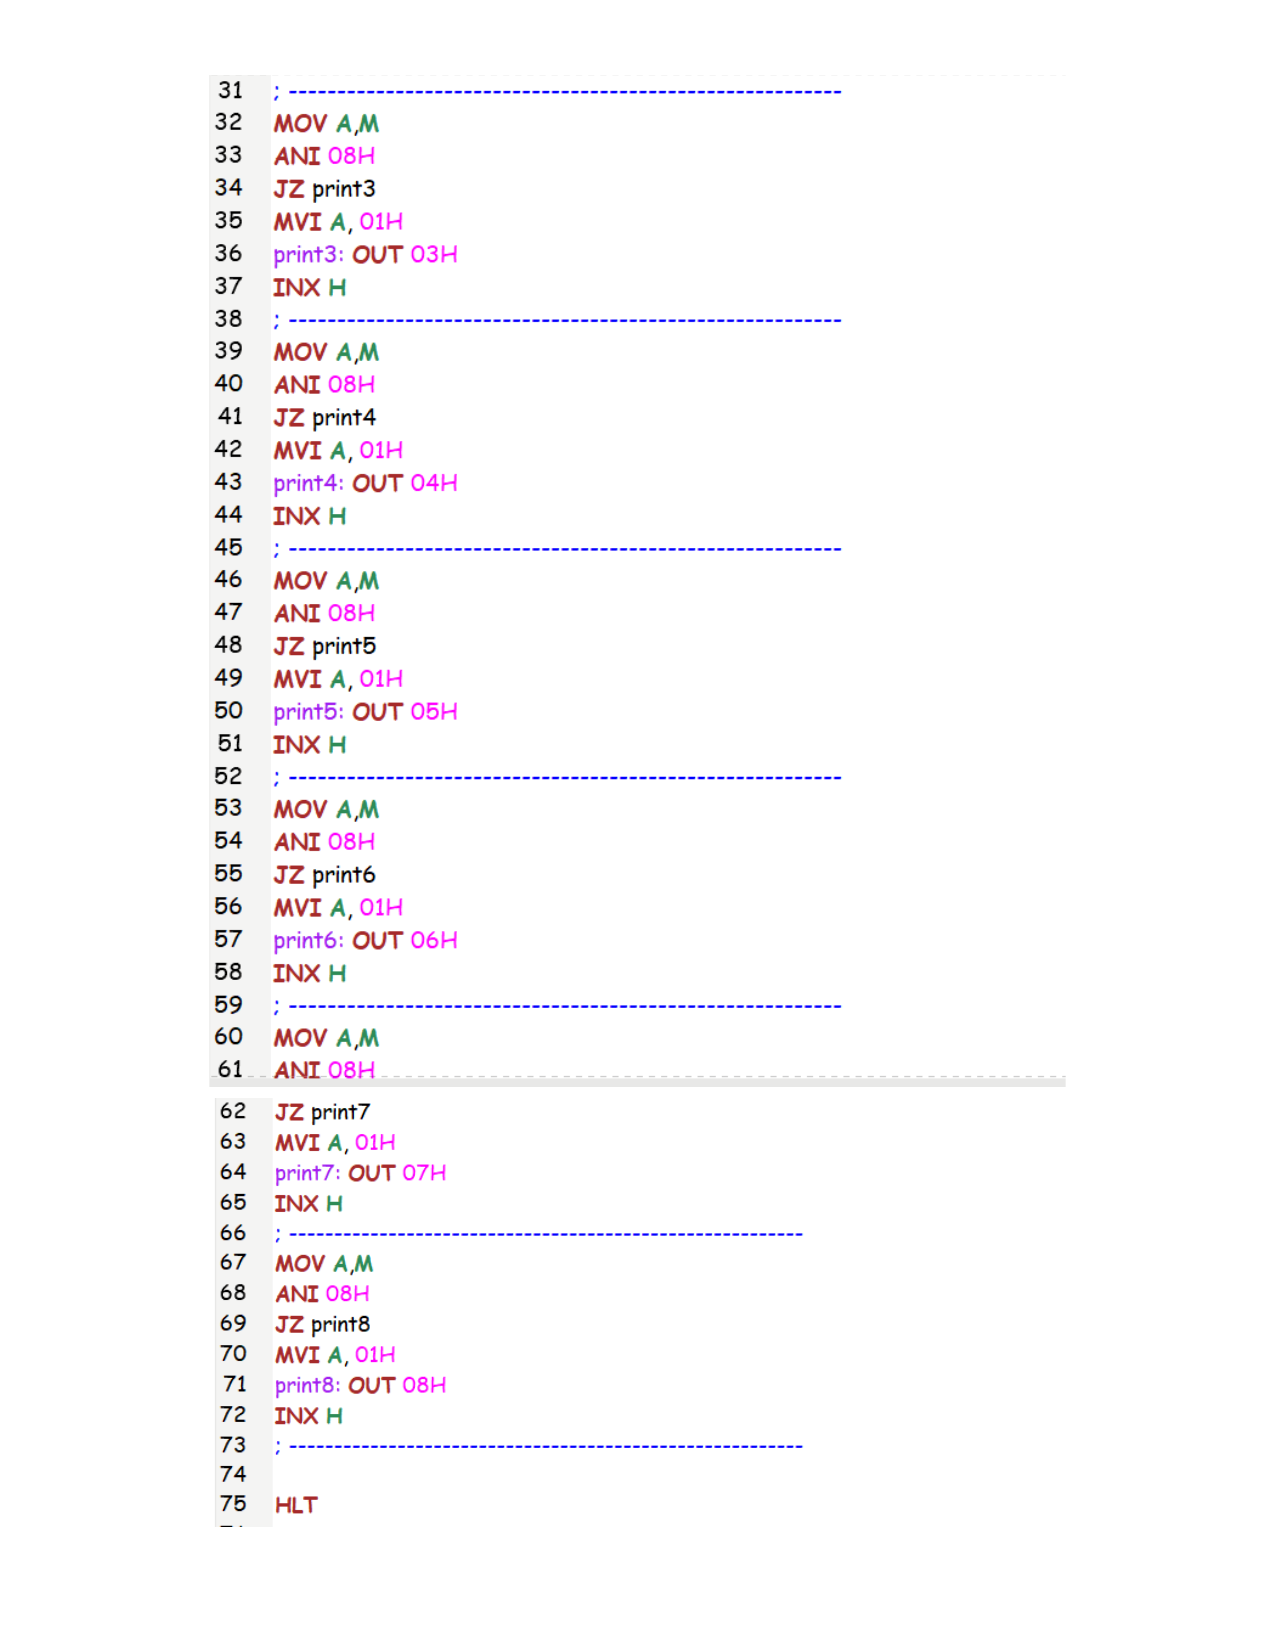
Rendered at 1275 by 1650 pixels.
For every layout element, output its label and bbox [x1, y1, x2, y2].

picture [214, 1098, 1061, 1527]
picture [209, 75, 1066, 1087]
